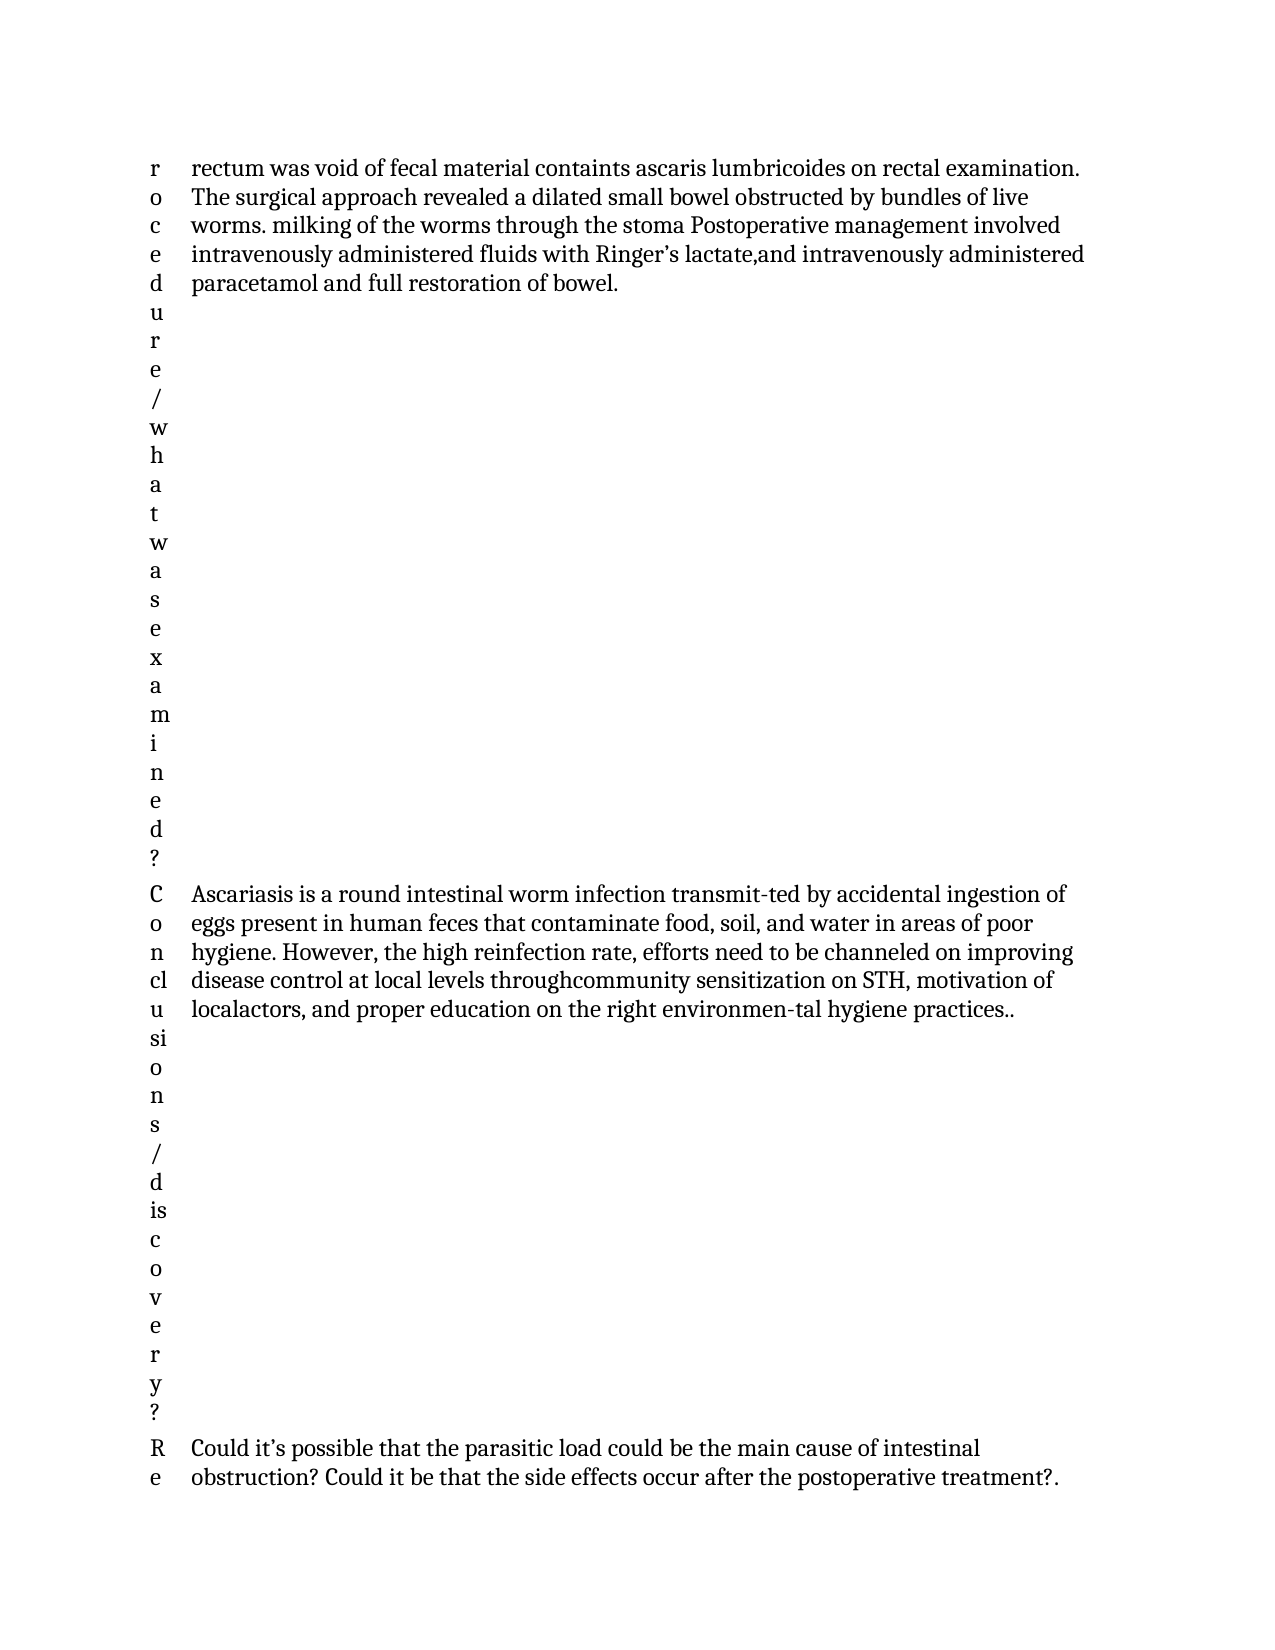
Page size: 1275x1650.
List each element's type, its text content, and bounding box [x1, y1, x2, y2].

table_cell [180, 150, 1114, 876]
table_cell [139, 1430, 180, 1495]
table_cell Ascariasis is a round intestinal worm infection transmit-ted by accidental ingestion of eggs present in human feces that contaminate food, soil, and water in areas of poor hygiene. However, the high reinfection rate, efforts need to be channeled on improving disease control at local levels throughcommunity sensitization on STH, motivation of localactors, and proper education on the right environmen-tal hygiene practices.. [180, 876, 1114, 1430]
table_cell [180, 1430, 1114, 1495]
table_cell Conclusions/discovery ? [139, 876, 180, 1430]
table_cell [139, 150, 180, 876]
